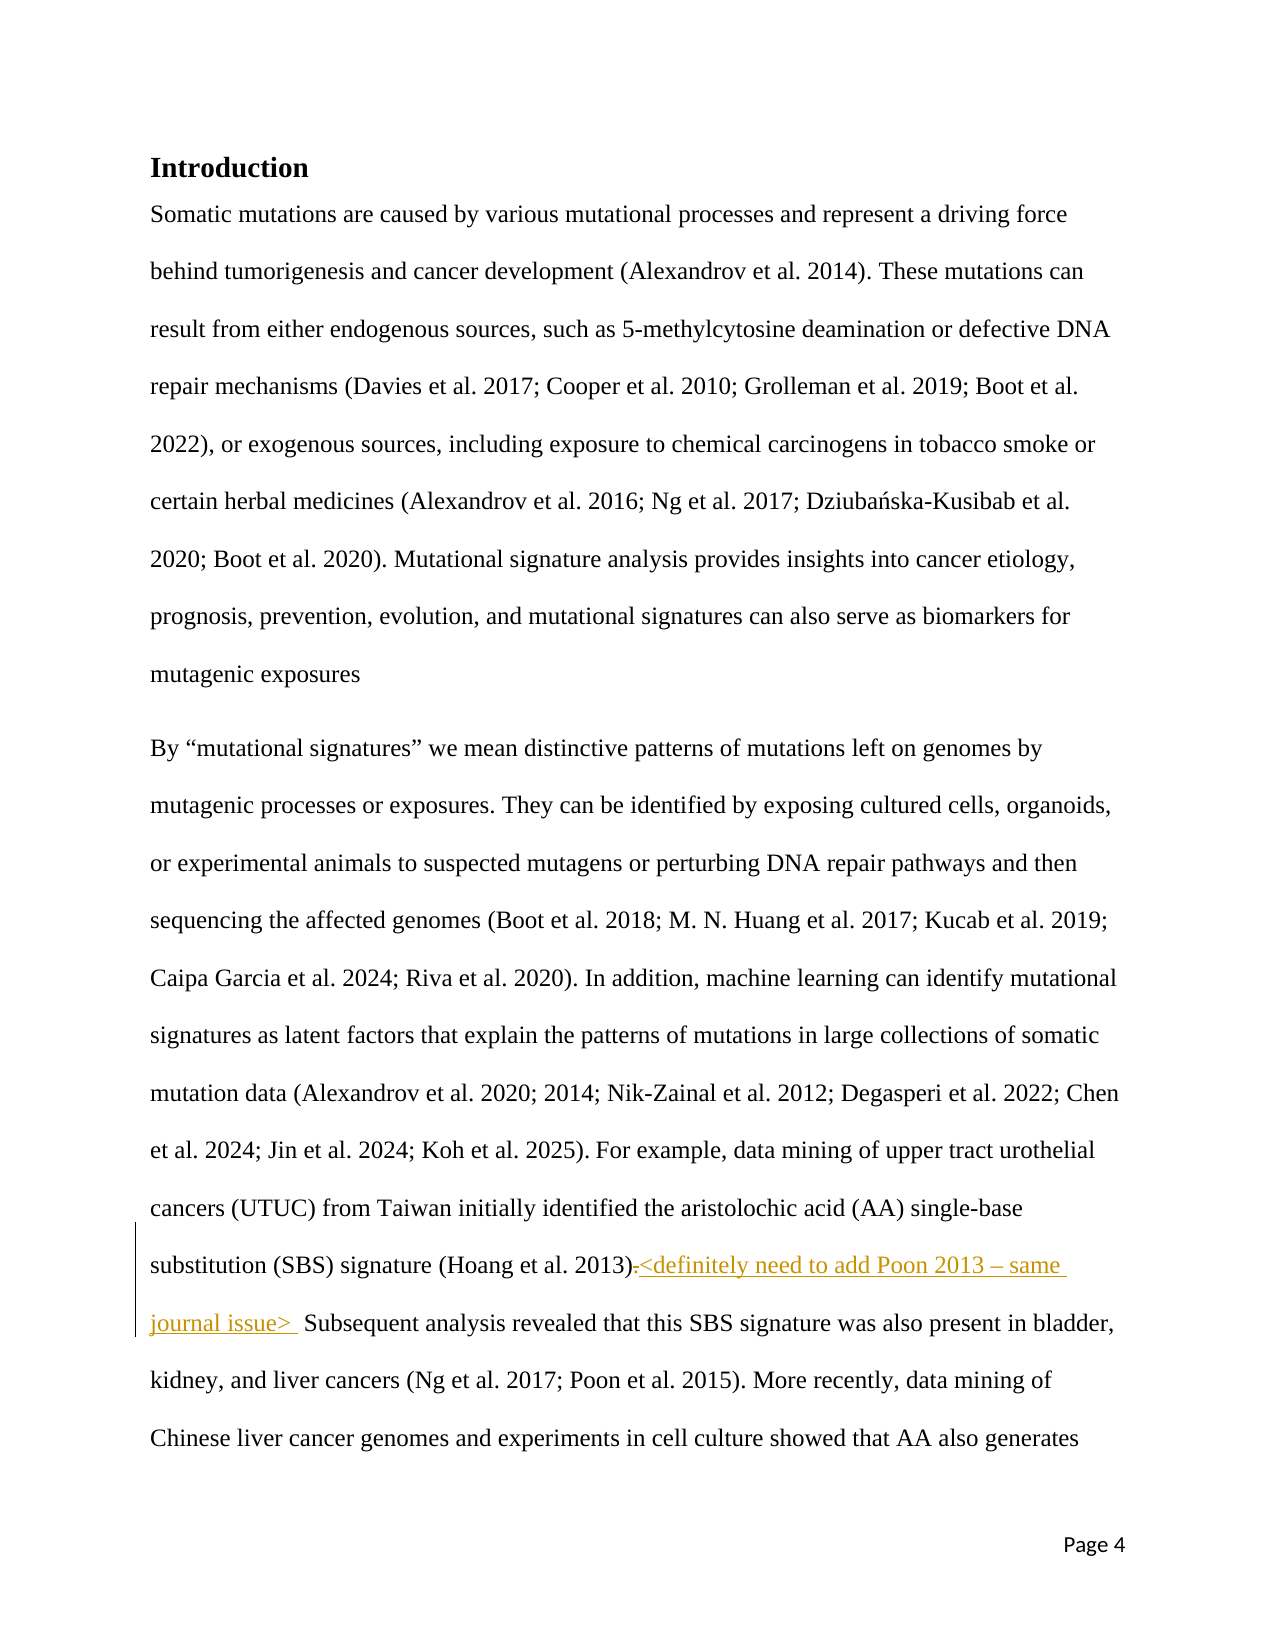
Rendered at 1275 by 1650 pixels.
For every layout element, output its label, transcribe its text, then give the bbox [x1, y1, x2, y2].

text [150, 733, 1125, 1452]
text Somatic mutations are caused by various mutational processes and represent a driving force behind tumorigenesis and cancer development (Alexandrov et al. 2014). These mutations can result from either endogenous sources, such as 5-methylcytosine deamination or defective DNA repair mechanisms (Davies et al. 2017; Cooper et al. 2010; Grolleman et al. 2019; Boot et al. 2022), or exogenous sources, including exposure to chemical carcinogens in tobacco smoke or certain herbal medicines (Alexandrov et al. 2016; Ng et al. 2017; Dziubańska-Kusibab et al. 2020; Boot et al. 2020). Mutational signature analysis provides insights into cancer etiology, prognosis, prevention, evolution, and mutational signatures can also serve as biomarkers for mutagenic exposures [150, 199, 1125, 687]
subtitle Introduction [150, 150, 1125, 183]
